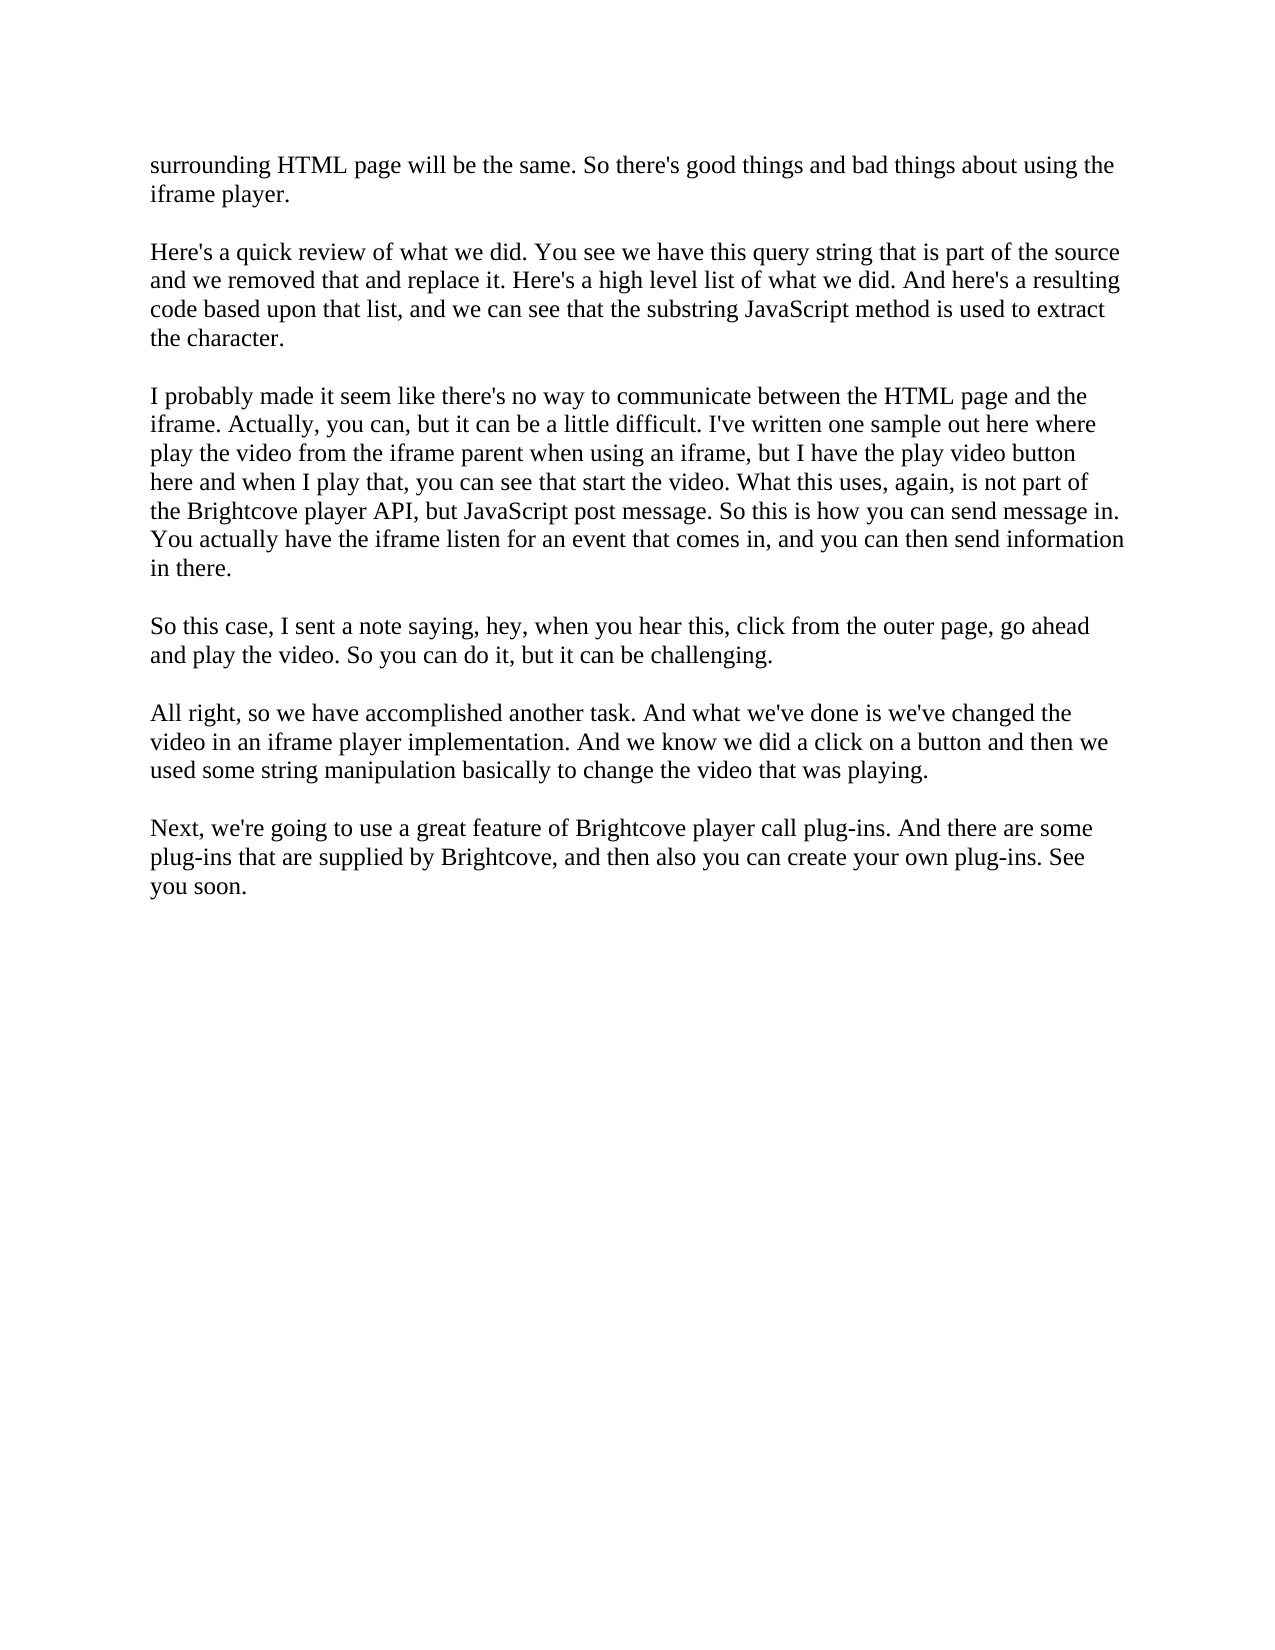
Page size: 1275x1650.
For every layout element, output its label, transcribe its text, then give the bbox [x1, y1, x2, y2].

text Next, we're going to use a great feature of Brightcove player call plug-ins. And there are some plug-ins that are supplied by Brightcove, and then also you can create your own plug-ins. See you soon. [150, 813, 1125, 899]
text I probably made it seem like there's no way to communicate between the HTML page and the iframe. Actually, you can, but it can be a little difficult. I've written one sample out here where play the video from the iframe parent when using an iframe, but I have the play video button here and when I play that, you can see that start the video. What this uses, again, is not part of the Brightcove player API, but JavaScript post message. So this is how you can send message in. You actually have the iframe listen for an event that comes in, and you can then send information in there. [150, 381, 1125, 582]
text So this case, I sent a note saying, hey, when you hear this, click from the outer page, go ahead and play the video. So you can do it, but it can be challenging. [150, 611, 1125, 669]
text All right, so we have accomplished another task. And what we've done is we've changed the video in an iframe player implementation. And we know we did a click on a button and then we used some string manipulation basically to change the video that was playing. [150, 698, 1125, 784]
